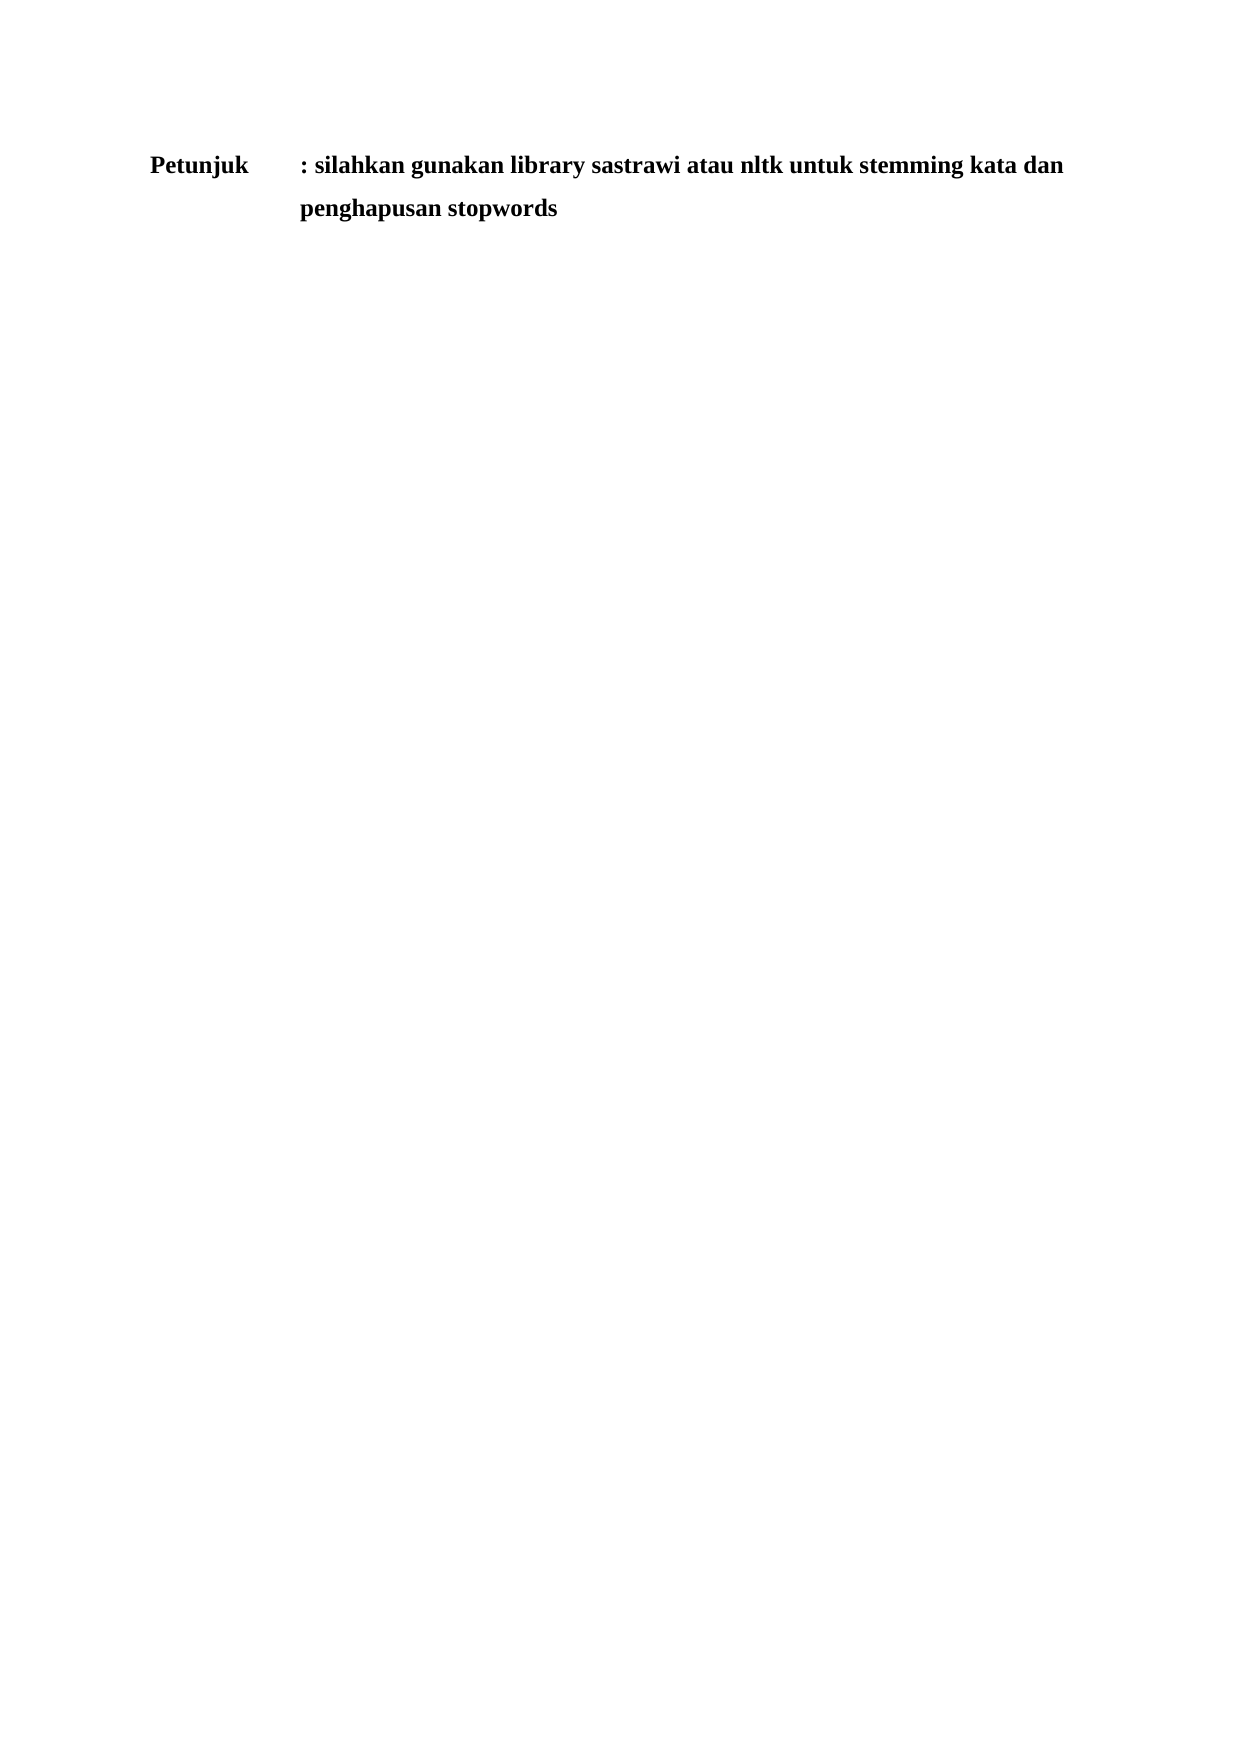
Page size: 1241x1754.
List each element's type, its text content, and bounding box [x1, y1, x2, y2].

text penghapusan stopwords [150, 193, 1090, 222]
text Petunjuk : silahkan gunakan library sastrawi atau nltk untuk stemming kata dan [150, 150, 1090, 179]
